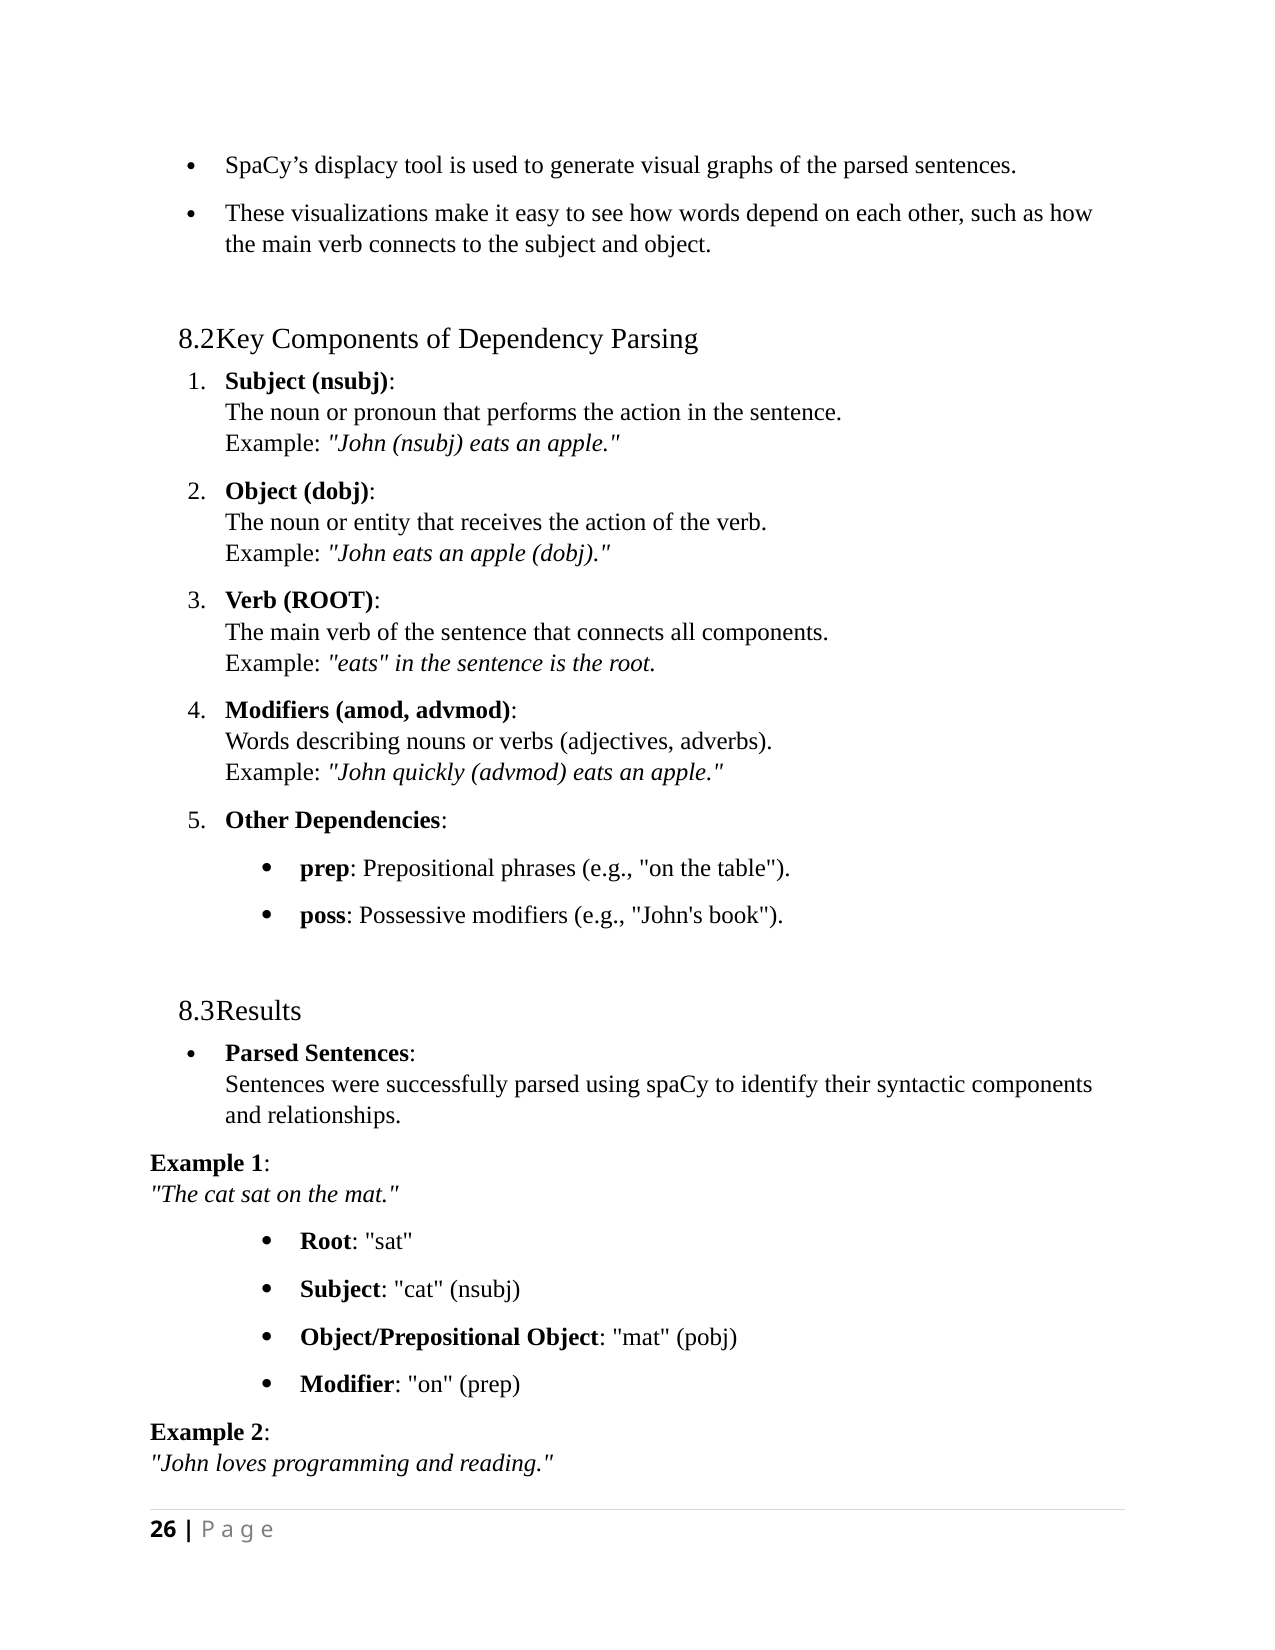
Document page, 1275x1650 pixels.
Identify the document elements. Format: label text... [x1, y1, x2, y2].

list Root: "sat" [262, 1226, 1125, 1255]
text Example 2: "John loves programming and reading." [150, 1417, 1125, 1477]
list Verb (ROOT): The main verb of the sentence that connects all components. Example: "eats" in the sentence is the root. [187, 586, 1125, 676]
list Object/Prepositional Object: "mat" (pobj) [262, 1322, 1125, 1351]
list These visualizations make it easy to see how words depend on each other, such as how the main verb connects to the subject and object. [187, 198, 1125, 257]
text Example 1: "The cat sat on the mat." [150, 1148, 1125, 1207]
list Modifiers (amod, advmod): Words describing nouns or verbs (adjectives, adverbs). Example: "John quickly (advmod) eats an apple." [187, 695, 1125, 786]
list poss: Possessive modifiers (e.g., "John's book"). [262, 901, 1125, 929]
subtitle Key Components of Dependency Parsing [178, 322, 1125, 355]
list Subject (nsubj): The noun or pronoun that performs the action in the sentence. Example: "John (nsubj) eats an apple." [187, 366, 1125, 457]
subtitle Results [178, 993, 1125, 1027]
list Parsed Sentences: Sentences were successfully parsed using spaCy to identify their syntactic components and relationships. [187, 1038, 1125, 1129]
list Other Dependencies: [187, 805, 1125, 834]
list SpaCy’s displacy tool is used to generate visual graphs of the parsed sentences. [187, 150, 1125, 179]
list Modifier: "on" (prep) [262, 1369, 1125, 1398]
list Subject: "cat" (nsubj) [262, 1274, 1125, 1303]
list prep: Prepositional phrases (e.g., "on the table"). [262, 853, 1125, 882]
list Object (dobj): The noun or entity that receives the action of the verb. Example: "John eats an apple (dobj)." [187, 476, 1125, 567]
